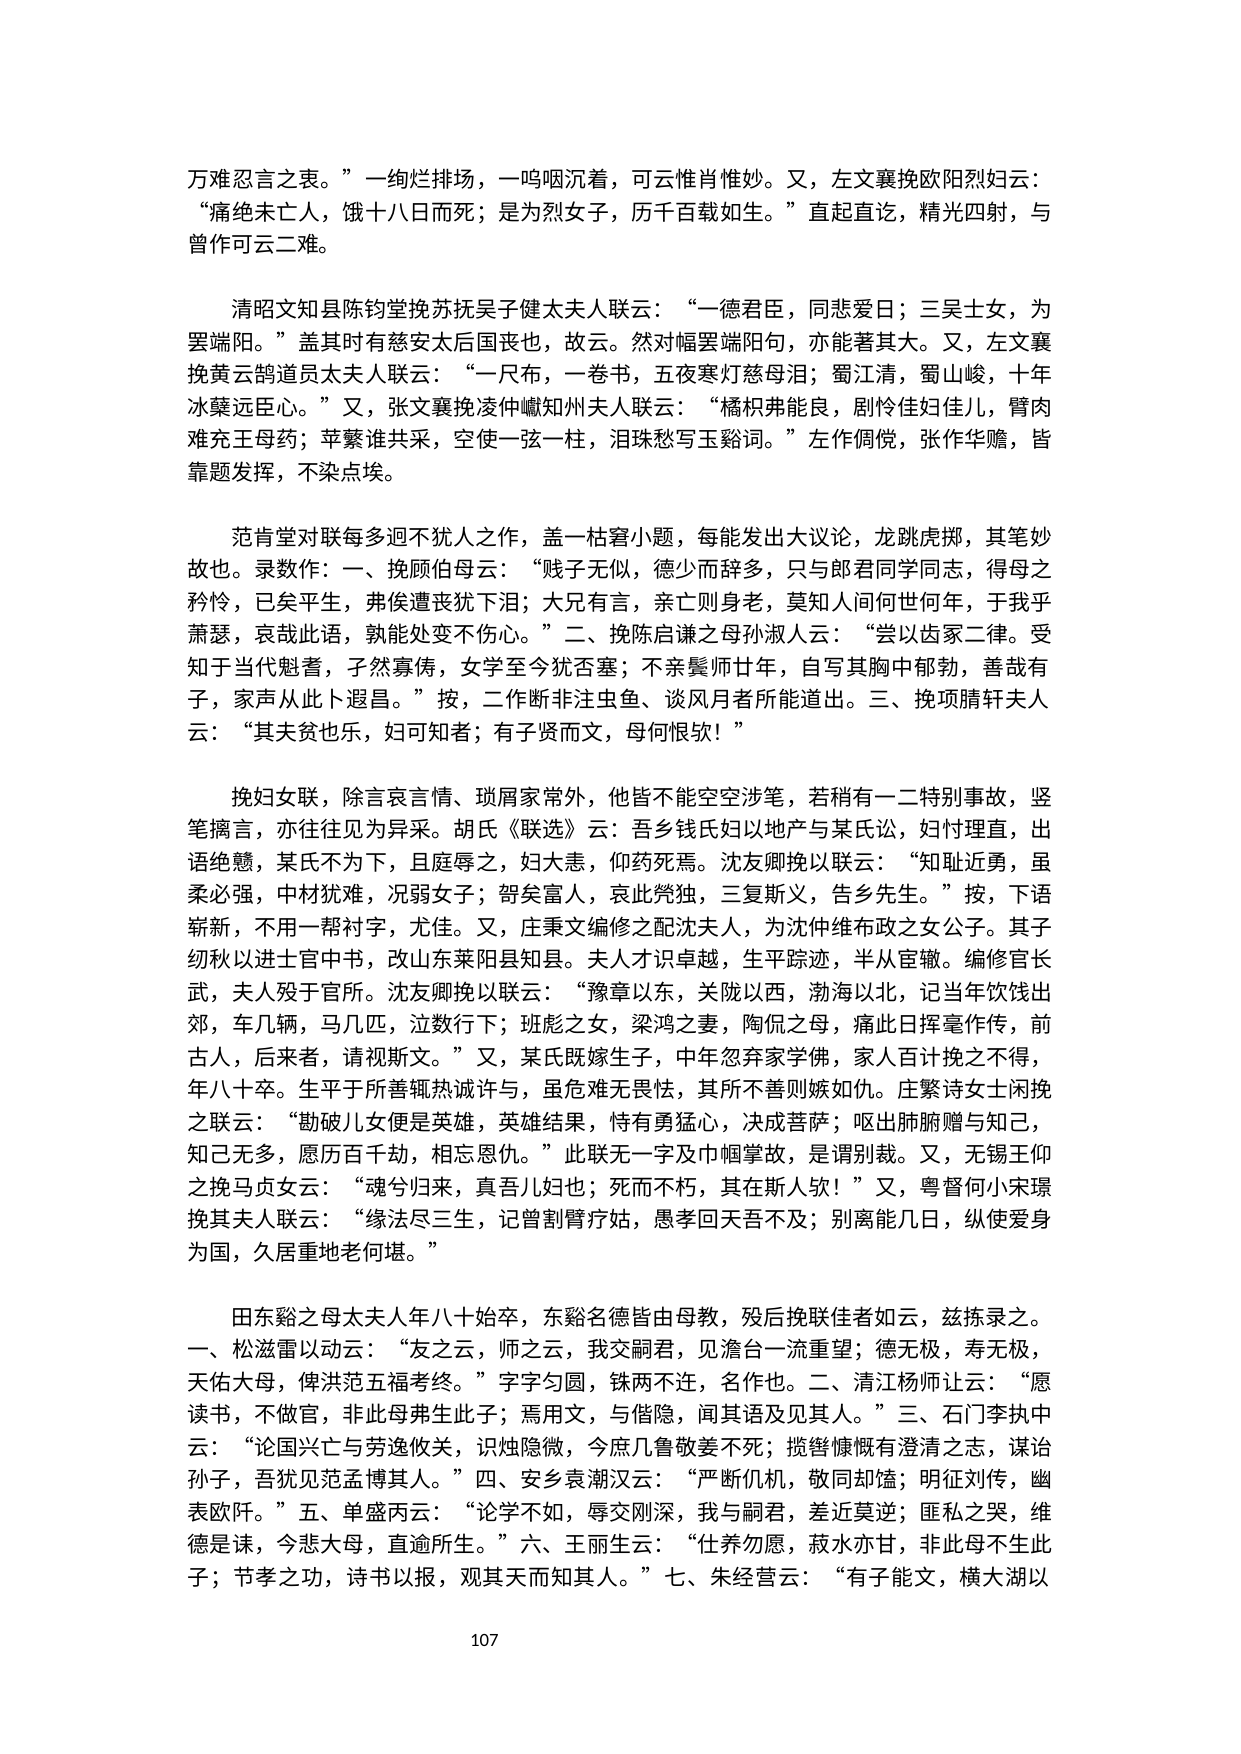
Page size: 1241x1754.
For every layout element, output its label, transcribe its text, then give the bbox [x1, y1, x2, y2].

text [187, 1299, 1053, 1592]
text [187, 162, 1053, 259]
text 挽妇女联，除言哀言情、琐屑家常外，他皆不能空空涉笔，若稍有一二特别事故，竖笔摛言，亦往往见为异采。胡氏《联选》云：吾乡钱氏妇以地产与某氏讼，妇忖理直，出语绝戆，某氏不为下，且庭辱之，妇大恚，仰药死焉。沈友卿挽以联云：“知耻近勇，虽柔必强，中材犹难，况弱女子；哿矣富人，哀此焭独，三复斯义，告乡先生。”按，下语崭新，不用一帮衬字，尤佳。又，庄秉文编修之配沈夫人，为沈仲维布政之女公子。其子纫秋以进士官中书，改山东莱阳县知县。夫人才识卓越，生平踪迹，半从宦辙。编修官长武，夫人殁于官所。沈友卿挽以联云：“豫章以东，关陇以西，渤海以北，记当年饮饯出郊，车几辆，马几匹，泣数行下；班彪之女，梁鸿之妻，陶侃之母，痛此日挥毫作传，前古人，后来者，请视斯文。”又，某氏既嫁生子，中年忽弃家学佛，家人百计挽之不得，年八十卒。生平于所善辄热诚许与，虽危难无畏怯，其所不善则嫉如仇。庄繁诗女士闲挽之联云：“勘破儿女便是英雄，英雄结果，恃有勇猛心，决成菩萨；呕出肺腑赠与知己，知己无多，愿历百千劫，相忘恩仇。”此联无一字及巾帼掌故，是谓别裁。又，无锡王仰之挽马贞女云：“魂兮归来，真吾儿妇也；死而不朽，其在斯人欤！”又，粤督何小宋璟挽其夫人联云：“缘法尽三生，记曾割臂疗姑，愚孝回天吾不及；别离能几日，纵使爱身为国，久居重地老何堪。” [187, 779, 1053, 1267]
text 清昭文知县陈钧堂挽苏抚吴子健太夫人联云：“一德君臣，同悲爱日；三吴士女，为罢端阳。”盖其时有慈安太后国丧也，故云。然对幅罢端阳句，亦能著其大。又，左文襄挽黄云鹄道员太夫人联云：“一尺布，一卷书，五夜寒灯慈母泪；蜀江清，蜀山峻，十年冰蘖远臣心。”又，张文襄挽凌仲巘知州夫人联云：“橘枳弗能良，剧怜佳妇佳儿，臂肉难充王母药；苹蘩谁共采，空使一弦一柱，泪珠愁写玉谿词。”左作倜傥，张作华赡，皆靠题发挥，不染点埃。 [187, 292, 1053, 487]
text 范肯堂对联每多迥不犹人之作，盖一枯窘小题，每能发出大议论，龙跳虎掷，其笔妙故也。录数作：一、挽顾伯母云：“贱子无似，德少而辞多，只与郎君同学同志，得母之矜怜，已矣平生，弗俟遭丧犹下泪；大兄有言，亲亡则身老，莫知人间何世何年，于我乎萧瑟，哀哉此语，孰能处变不伤心。”二、挽陈启谦之母孙淑人云：“尝以齿冢二律。受知于当代魁耆，孑然寡俦，女学至今犹否塞；不亲鬓师廿年，自写其胸中郁勃，善哉有子，家声从此卜遐昌。”按，二作断非注虫鱼、谈风月者所能道出。三、挽项腈轩夫人云：“其夫贫也乐，妇可知者；有子贤而文，母何恨欤！” [187, 519, 1053, 747]
